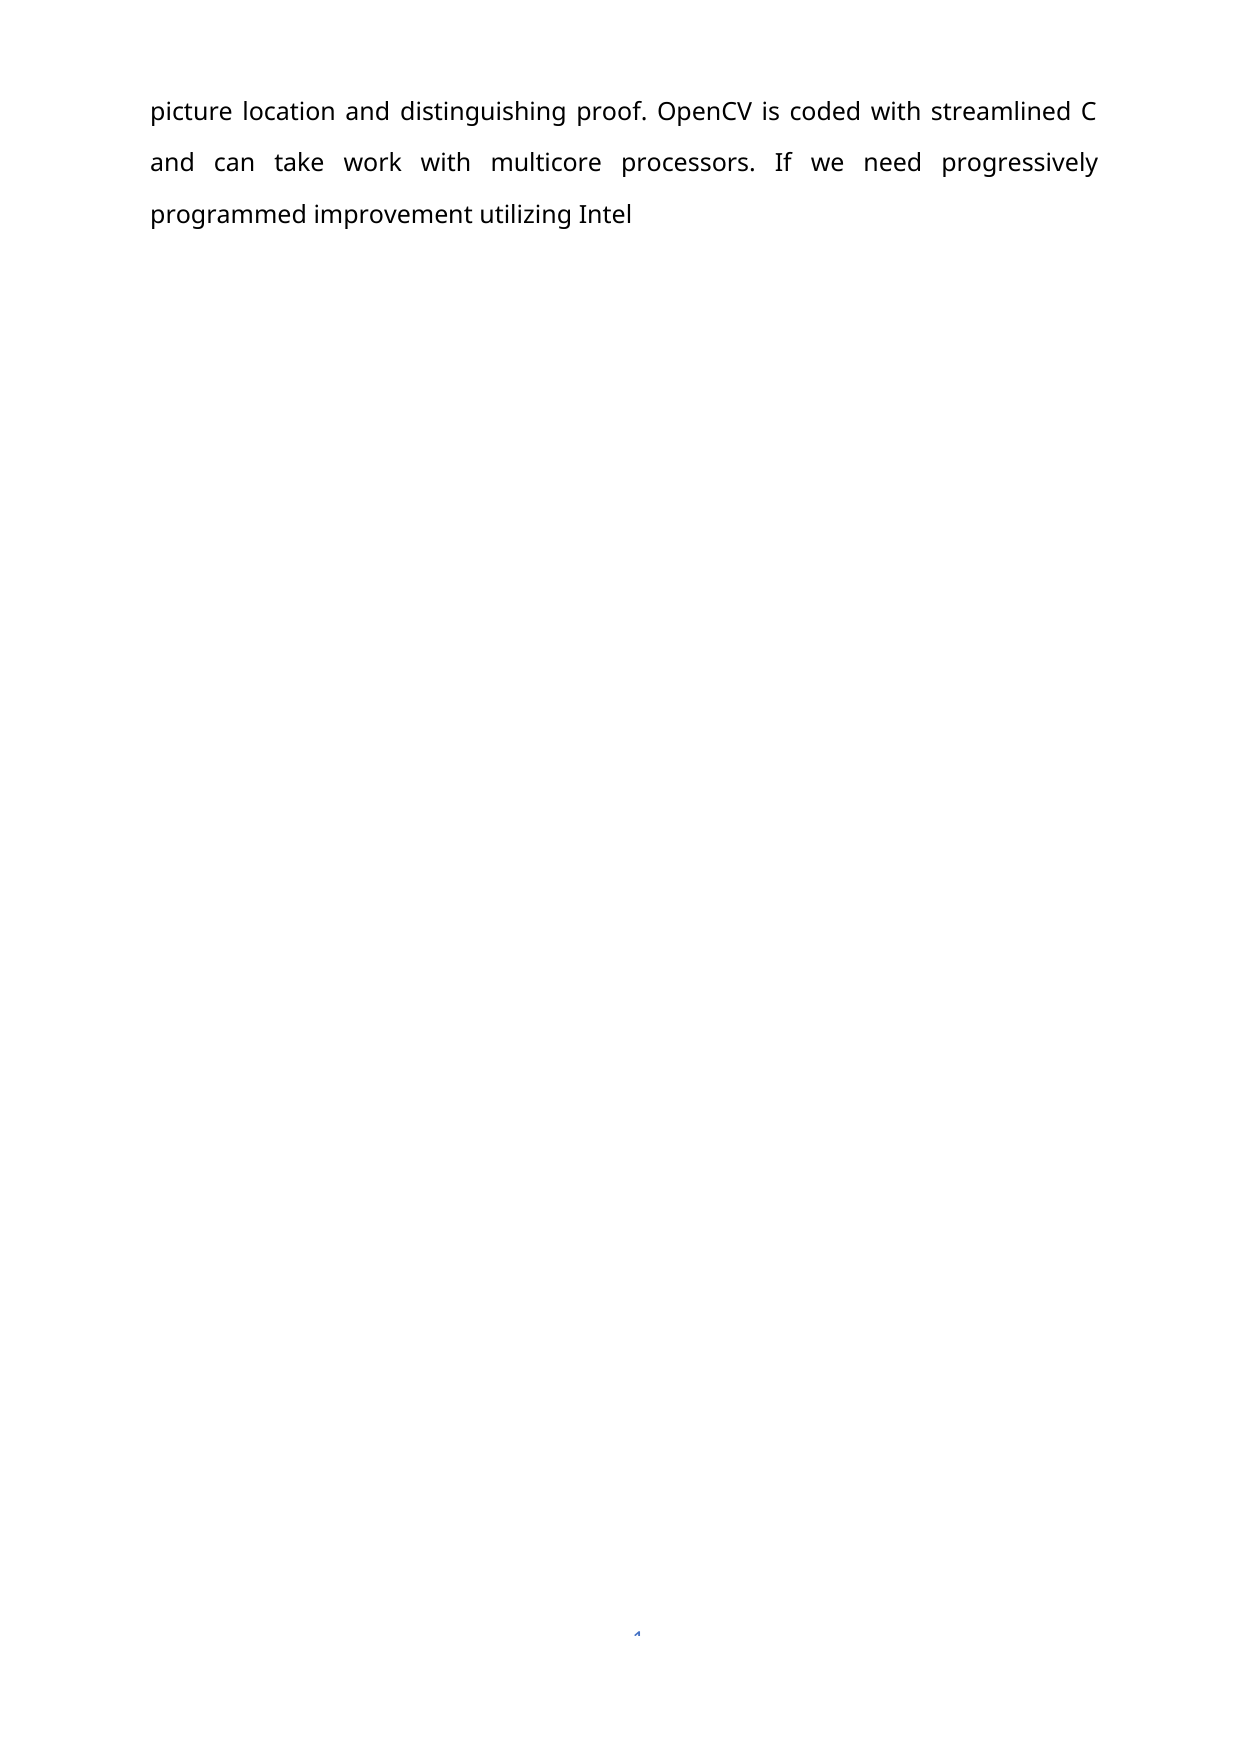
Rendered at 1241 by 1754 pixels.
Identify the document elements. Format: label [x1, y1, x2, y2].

text [150, 94, 1098, 231]
